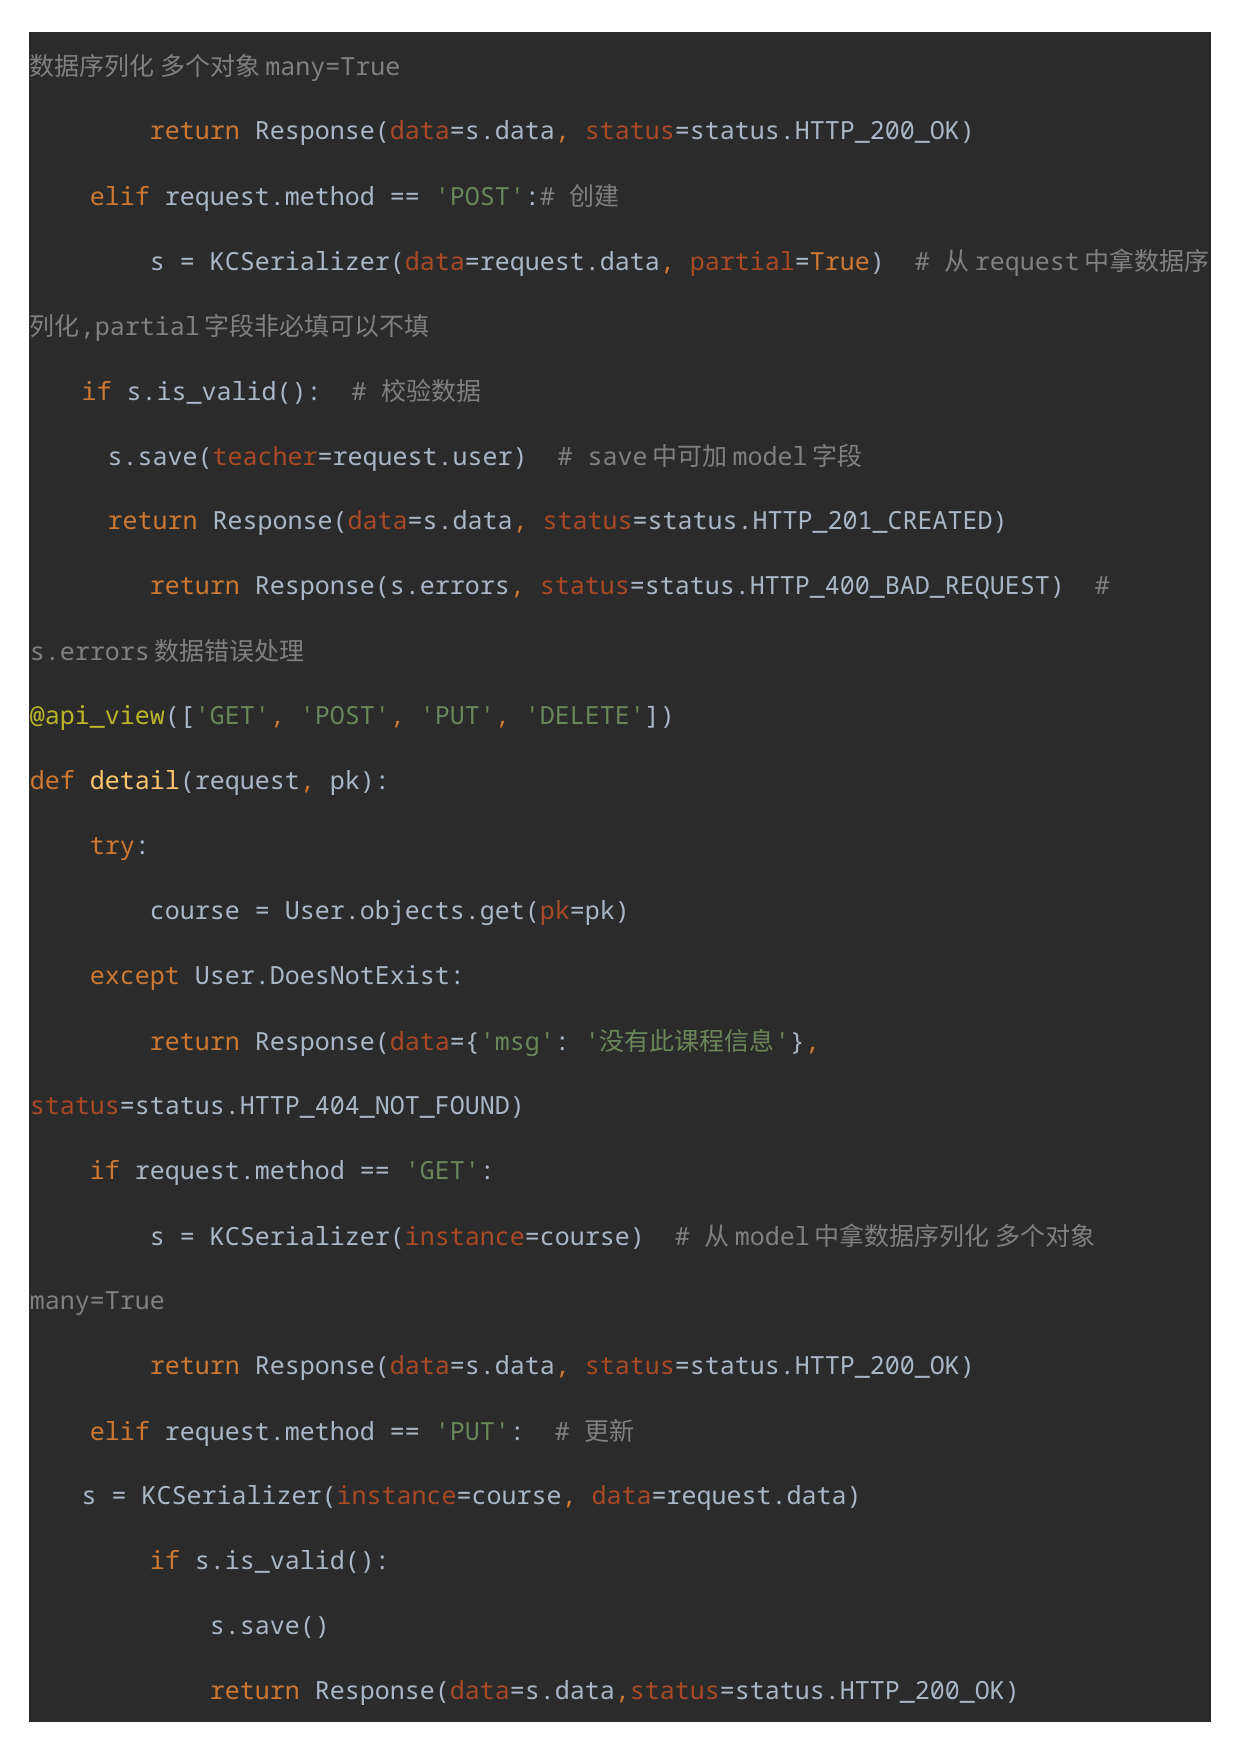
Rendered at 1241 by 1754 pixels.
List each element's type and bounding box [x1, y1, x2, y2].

text [29, 32, 1211, 1722]
